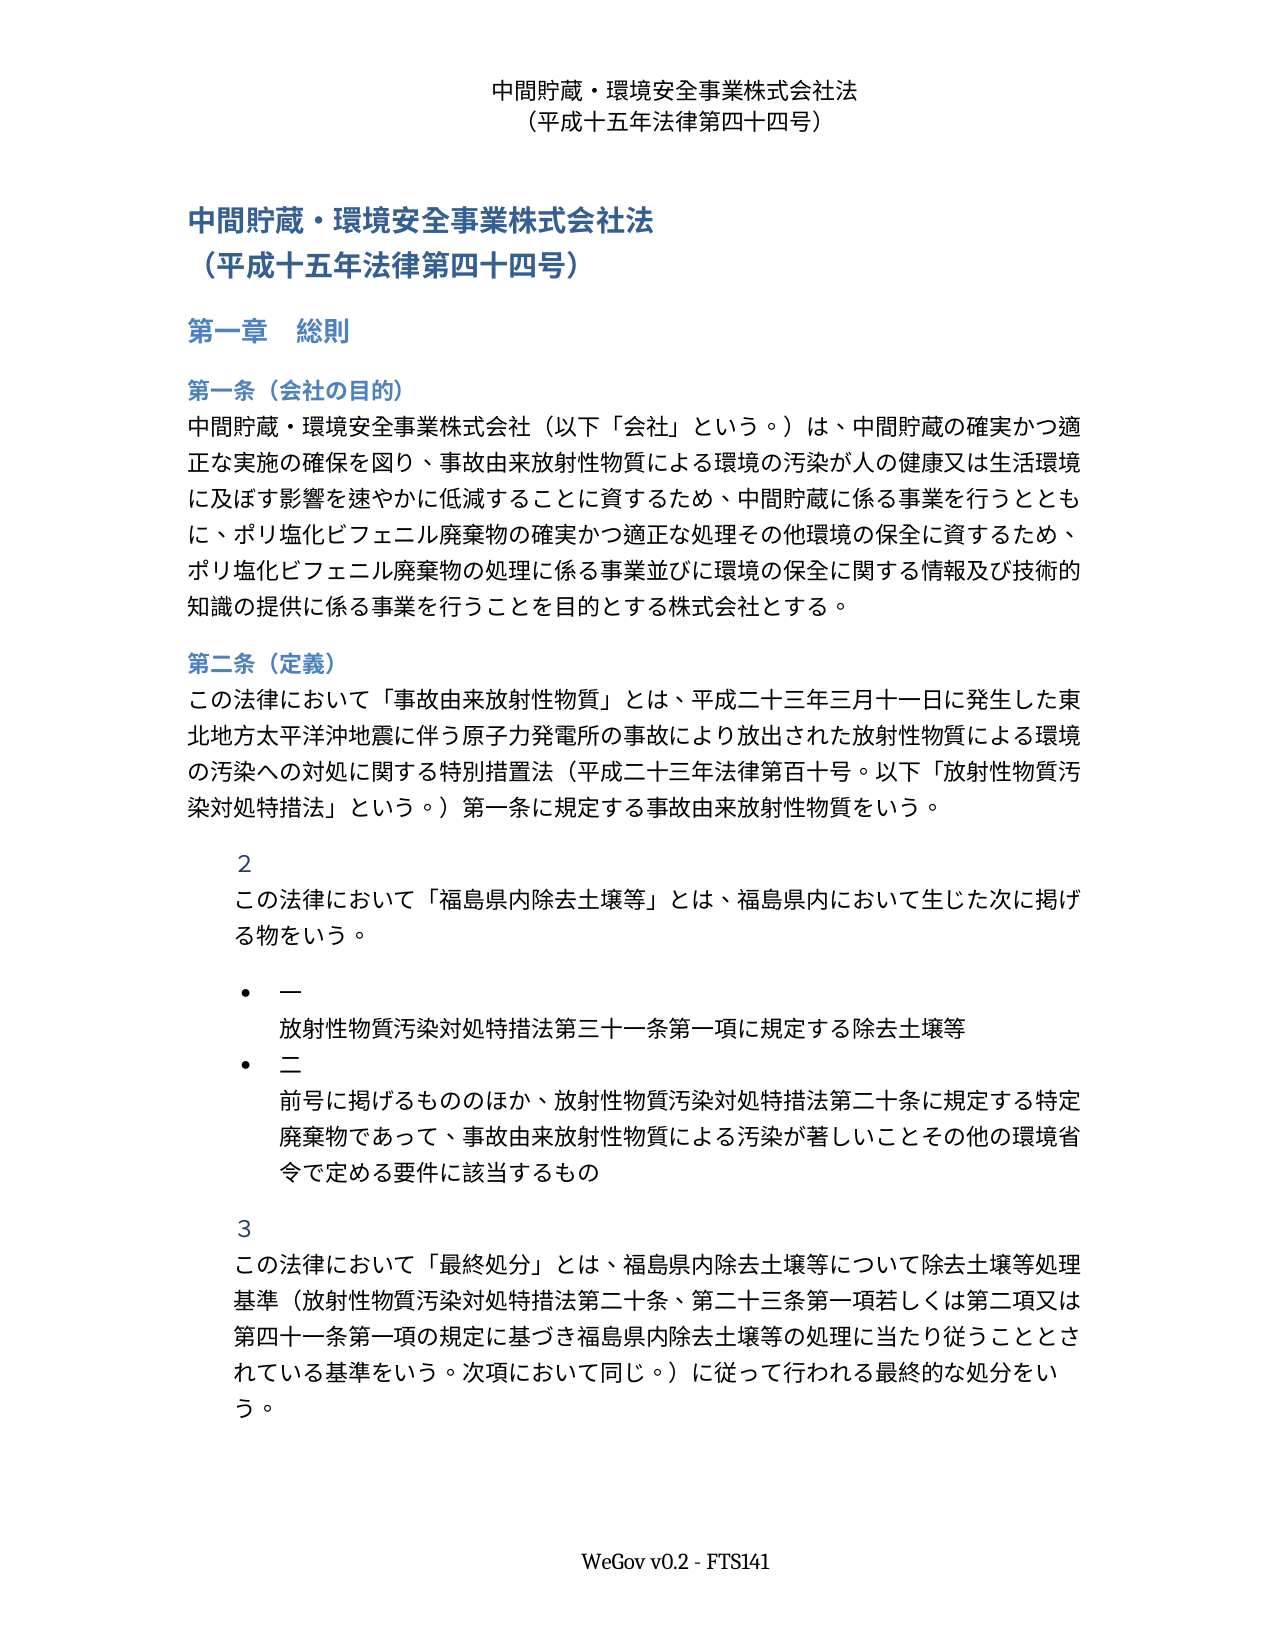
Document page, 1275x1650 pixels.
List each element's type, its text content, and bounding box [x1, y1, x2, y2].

text 中間貯蔵・環境安全事業株式会社（以下「会社」という。）は、中間貯蔵の確実かつ適正な実施の確保を図り、事故由来放射性物質による環境の汚染が人の健康又は生活環境に及ぼす影響を速やかに低減することに資するため、中間貯蔵に係る事業を行うとともに、ポリ塩化ビフェニル廃棄物の確実かつ適正な処理その他環境の保全に資するため、ポリ塩化ビフェニル廃棄物の処理に係る事業並びに環境の保全に関する情報及び技術的知識の提供に係る事業を行うことを目的とする株式会社とする。 [187, 411, 1087, 622]
subtitle ２ [233, 848, 1087, 879]
subtitle 第一条（会社の目的） [187, 375, 1087, 407]
text この法律において「最終処分」とは、福島県内除去土壌等について除去土壌等処理基準（放射性物質汚染対処特措法第二十条、第二十三条第一項若しくは第二項又は第四十一条第一項の規定に基づき福島県内除去土壌等の処理に当たり従うこととされている基準をいう。次項において同じ。）に従って行われる最終的な処分をいう。 [233, 1249, 1087, 1424]
subtitle ３ [233, 1213, 1087, 1244]
list 一 放射性物質汚染対処特措法第三十一条第一項に規定する除去土壌等 [242, 977, 1087, 1044]
list 二 前号に掲げるもののほか、放射性物質汚染対処特措法第二十条に規定する特定廃棄物であって、事故由来放射性物質による汚染が著しいことその他の環境省令で定める要件に該当するもの [242, 1049, 1087, 1188]
subtitle 第二条（定義） [187, 648, 1087, 679]
subtitle 第一章 総則 [187, 312, 1087, 349]
text この法律において「福島県内除去土壌等」とは、福島県内において生じた次に掲げる物をいう。 [233, 884, 1087, 951]
text この法律において「事故由来放射性物質」とは、平成二十三年三月十一日に発生した東北地方太平洋沖地震に伴う原子力発電所の事故により放出された放射性物質による環境の汚染への対処に関する特別措置法（平成二十三年法律第百十号。以下「放射性物質汚染対処特措法」という。）第一条に規定する事故由来放射性物質をいう。 [187, 684, 1087, 823]
subtitle 中間貯蔵・環境安全事業株式会社法 （平成十五年法律第四十四号） [187, 200, 1087, 285]
